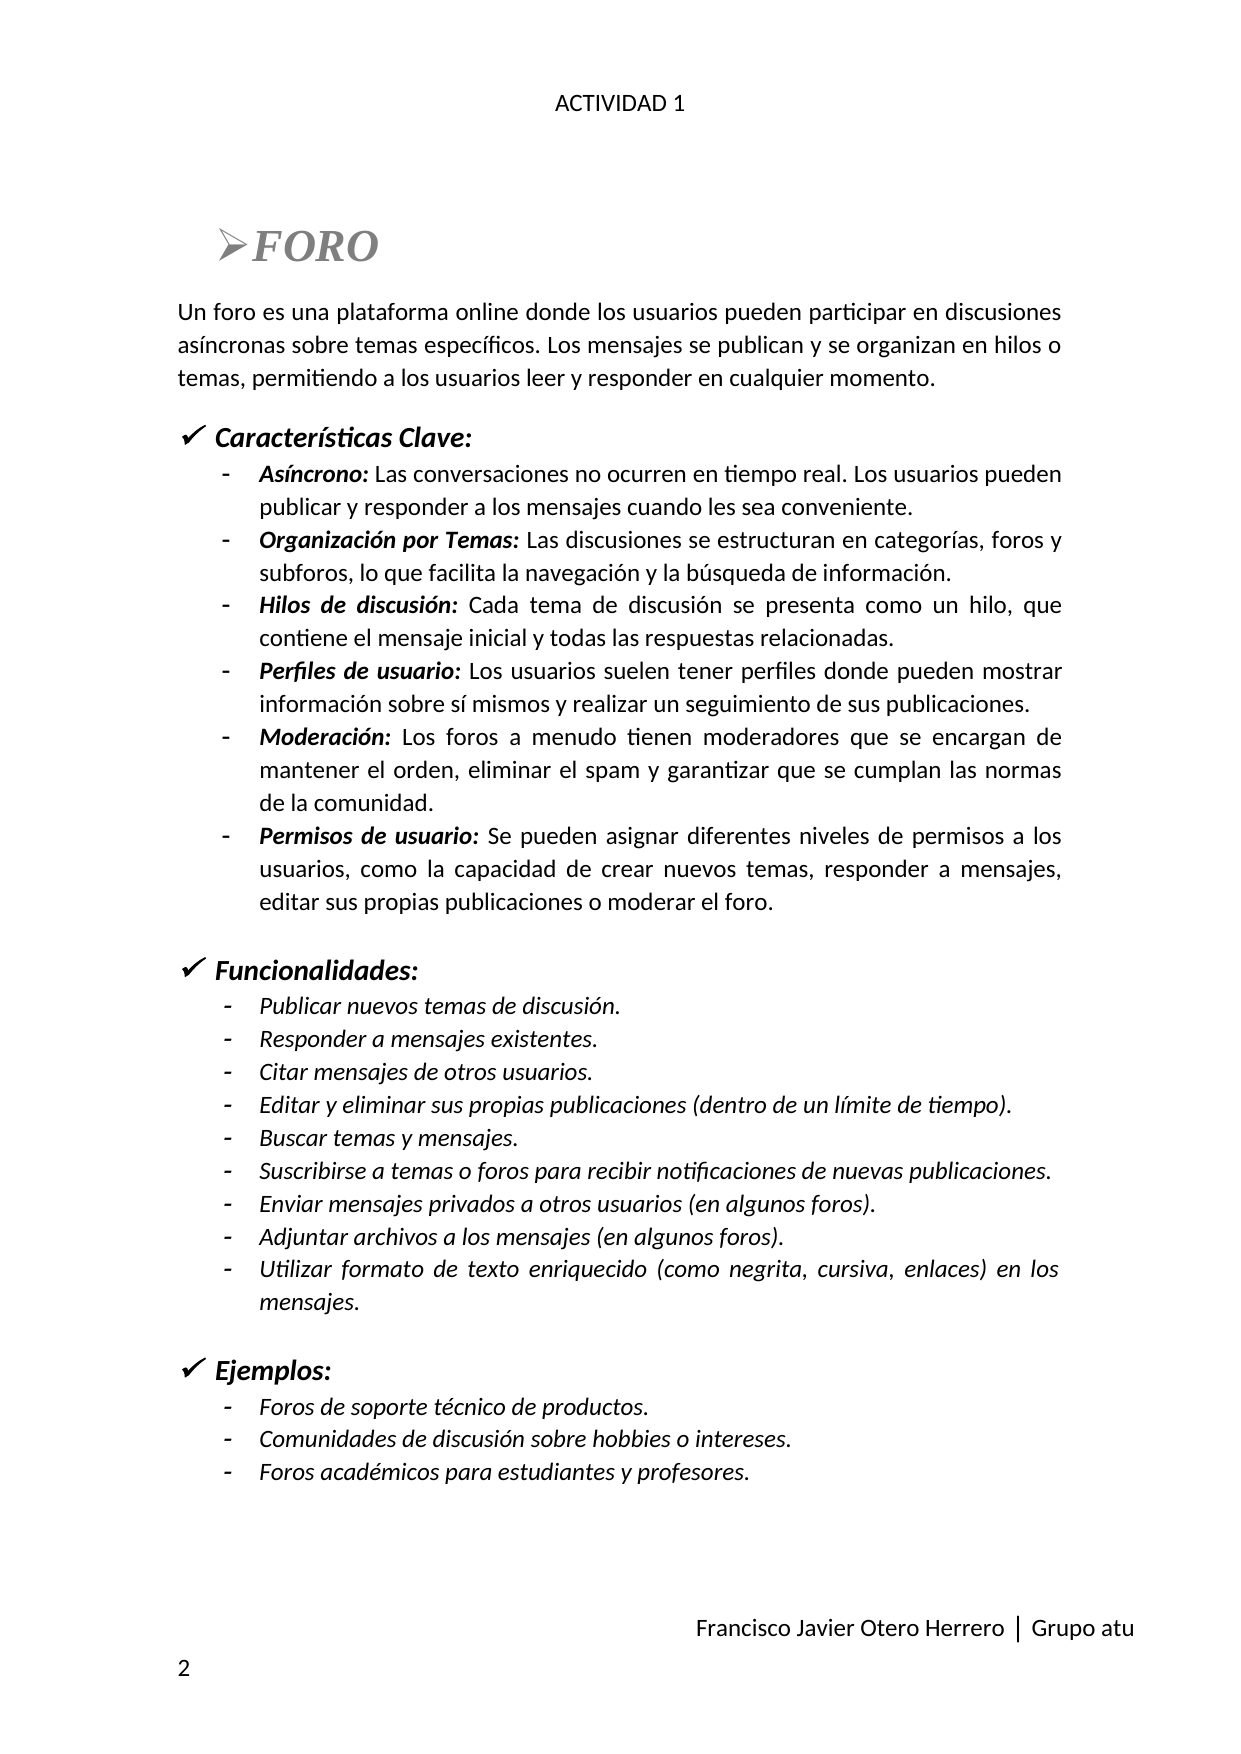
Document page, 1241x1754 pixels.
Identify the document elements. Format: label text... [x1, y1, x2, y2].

list Hilos de discusión: Cada tema de discusión se presenta como un hilo, que contiene el mensaje inicial y todas las respuestas relacionadas. [222, 590, 1063, 653]
list Perfiles de usuario: Los usuarios suelen tener perfiles donde pueden mostrar información sobre sí mismos y realizar un seguimiento de sus publicaciones. [222, 656, 1063, 719]
text Un foro es una plataforma online donde los usuarios pueden participar en discusiones asíncronas sobre temas específicos. Los mensajes se publican y se organizan en hilos o temas, permitiendo a los usuarios leer y responder en cualquier momento. [177, 296, 1063, 392]
list Suscribirse a temas o foros para recibir notificaciones de nuevas publicaciones. [222, 1155, 1063, 1185]
list Permisos de usuario: Se pueden asignar diferentes niveles de permisos a los usuarios, como la capacidad de crear nuevos temas, responder a mensajes, editar sus propias publicaciones o moderar el foro. [222, 820, 1063, 916]
list Citar mensajes de otros usuarios. [222, 1056, 1063, 1087]
list Comunidades de discusión sobre hobbies o intereses. [222, 1424, 1063, 1454]
list Ejemplos: [177, 1352, 1063, 1388]
list Enviar mensajes privados a otros usuarios (en algunos foros). [222, 1188, 1063, 1218]
list Publicar nuevos temas de discusión. [222, 990, 1063, 1021]
list Funcionalidades: [177, 952, 1063, 987]
list Asíncrono: Las conversaciones no ocurren en tiempo real. Los usuarios pueden publicar y responder a los mensajes cuando les sea conveniente. [222, 458, 1063, 521]
list Editar y eliminar sus propias publicaciones (dentro de un límite de tiempo). [222, 1089, 1063, 1119]
list Utilizar formato de texto enriquecido (como negrita, cursiva, enlaces) en los mensajes. [222, 1253, 1063, 1317]
list Foros académicos para estudiantes y profesores. [222, 1457, 1063, 1487]
list Moderación: Los foros a menudo tienen moderadores que se encargan de mantener el orden, eliminar el spam y garantizar que se cumplan las normas de la comunidad. [222, 721, 1063, 818]
subtitle FORO [215, 218, 1063, 271]
list Responder a mensajes existentes. [222, 1023, 1063, 1054]
list Características Clave: [177, 419, 1063, 455]
list Foros de soporte técnico de productos. [222, 1391, 1063, 1421]
list Organización por Temas: Las discusiones se estructuran en categorías, foros y subforos, lo que facilita la navegación y la búsqueda de información. [222, 524, 1063, 587]
list Buscar temas y mensajes. [222, 1122, 1063, 1152]
list Adjuntar archivos a los mensajes (en algunos foros). [222, 1221, 1063, 1251]
